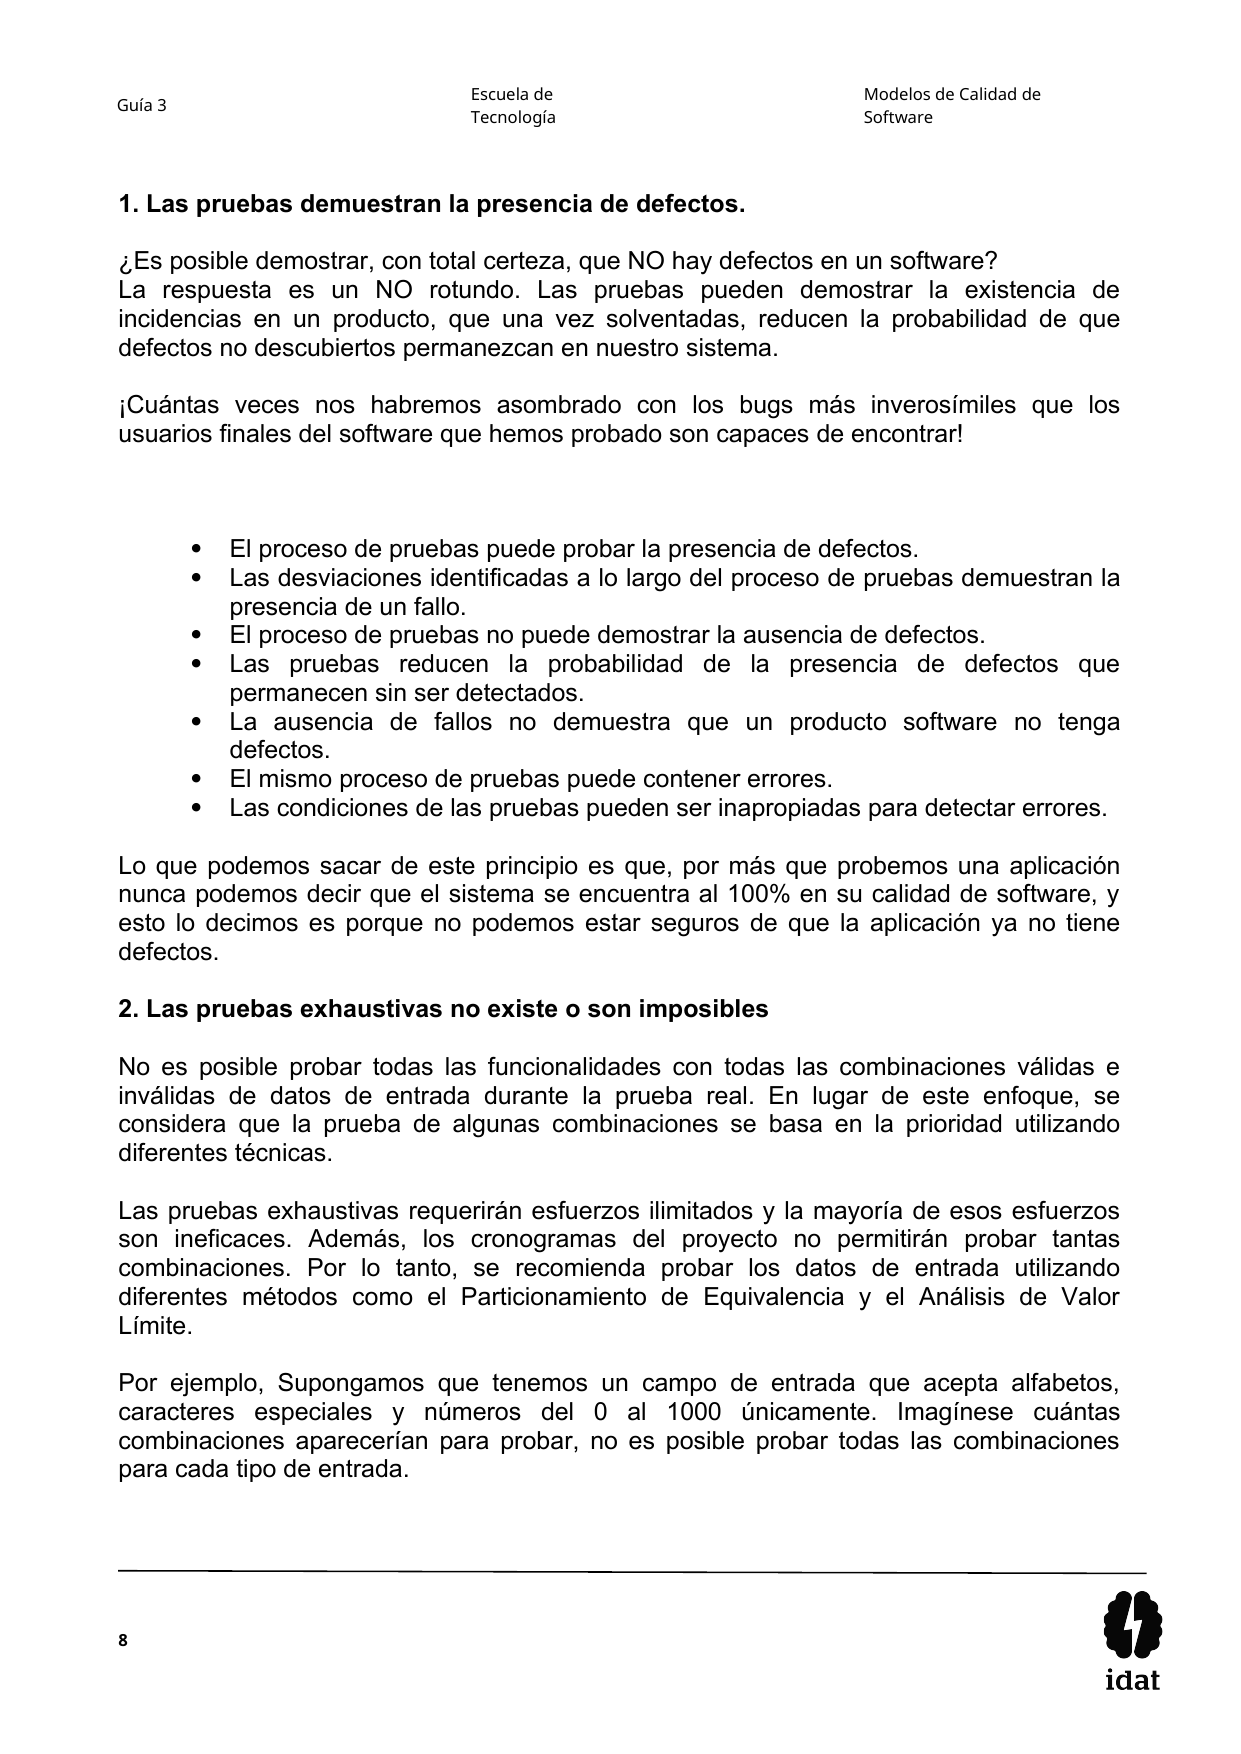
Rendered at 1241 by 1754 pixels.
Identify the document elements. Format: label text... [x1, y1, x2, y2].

text Las pruebas exhaustivas requerirán esfuerzos ilimitados y la mayoría de esos esfuerzos son ineficaces. Además, los cronogramas del proyecto no permitirán probar tantas combinaciones. Por lo tanto, se recomienda probar los datos de entrada utilizando diferentes métodos como el Particionamiento de Equivalencia y el Análisis de Valor Límite. [118, 1196, 1122, 1339]
text ¿Es posible demostrar, con total certeza, que NO hay defectos en un software? [118, 246, 1122, 275]
list Las condiciones de las pruebas pueden ser inapropiadas para detectar errores. [192, 793, 1122, 822]
text Lo que podemos sacar de este principio es que, por más que probemos una aplicación nunca podemos decir que el sistema se encuentra al 100% en su calidad de software, y esto lo decimos es porque no podemos estar seguros de que la aplicación ya no tiene defectos. [118, 851, 1122, 966]
list Las desviaciones identificadas a lo largo del proceso de pruebas demuestran la presencia de un fallo. [192, 563, 1122, 620]
text La respuesta es un NO rotundo. Las pruebas pueden demostrar la existencia de incidencias en un producto, que una vez solventadas, reducen la probabilidad de que defectos no descubiertos permanezcan en nuestro sistema. [118, 275, 1122, 361]
list El proceso de pruebas puede probar la presencia de defectos. [192, 534, 1122, 563]
text 1. Las pruebas demuestran la presencia de defectos. [118, 189, 1122, 217]
list La ausencia de fallos no demuestra que un producto software no tenga defectos. [192, 707, 1122, 764]
text ¡Cuántas veces nos habremos asombrado con los bugs más inverosímiles que los usuarios finales del software que hemos probado son capaces de encontrar! [118, 390, 1122, 447]
text Por ejemplo, Supongamos que tenemos un campo de entrada que acepta alfabetos, caracteres especiales y números del 0 al 1000 únicamente. Imagínese cuántas combinaciones aparecerían para probar, no es posible probar todas las combinaciones para cada tipo de entrada. [118, 1368, 1122, 1483]
text No es posible probar todas las funcionalidades con todas las combinaciones válidas e inválidas de datos de entrada durante la prueba real. En lugar de este enfoque, se considera que la prueba de algunas combinaciones se basa en la prioridad utilizando diferentes técnicas. [118, 1052, 1122, 1167]
list Las pruebas reducen la probabilidad de la presencia de defectos que permanecen sin ser detectados. [192, 649, 1122, 707]
list El mismo proceso de pruebas puede contener errores. [192, 764, 1122, 793]
text 2. Las pruebas exhaustivas no existe o son imposibles [118, 994, 1122, 1023]
picture [1103, 1591, 1163, 1690]
list El proceso de pruebas no puede demostrar la ausencia de defectos. [192, 620, 1122, 649]
